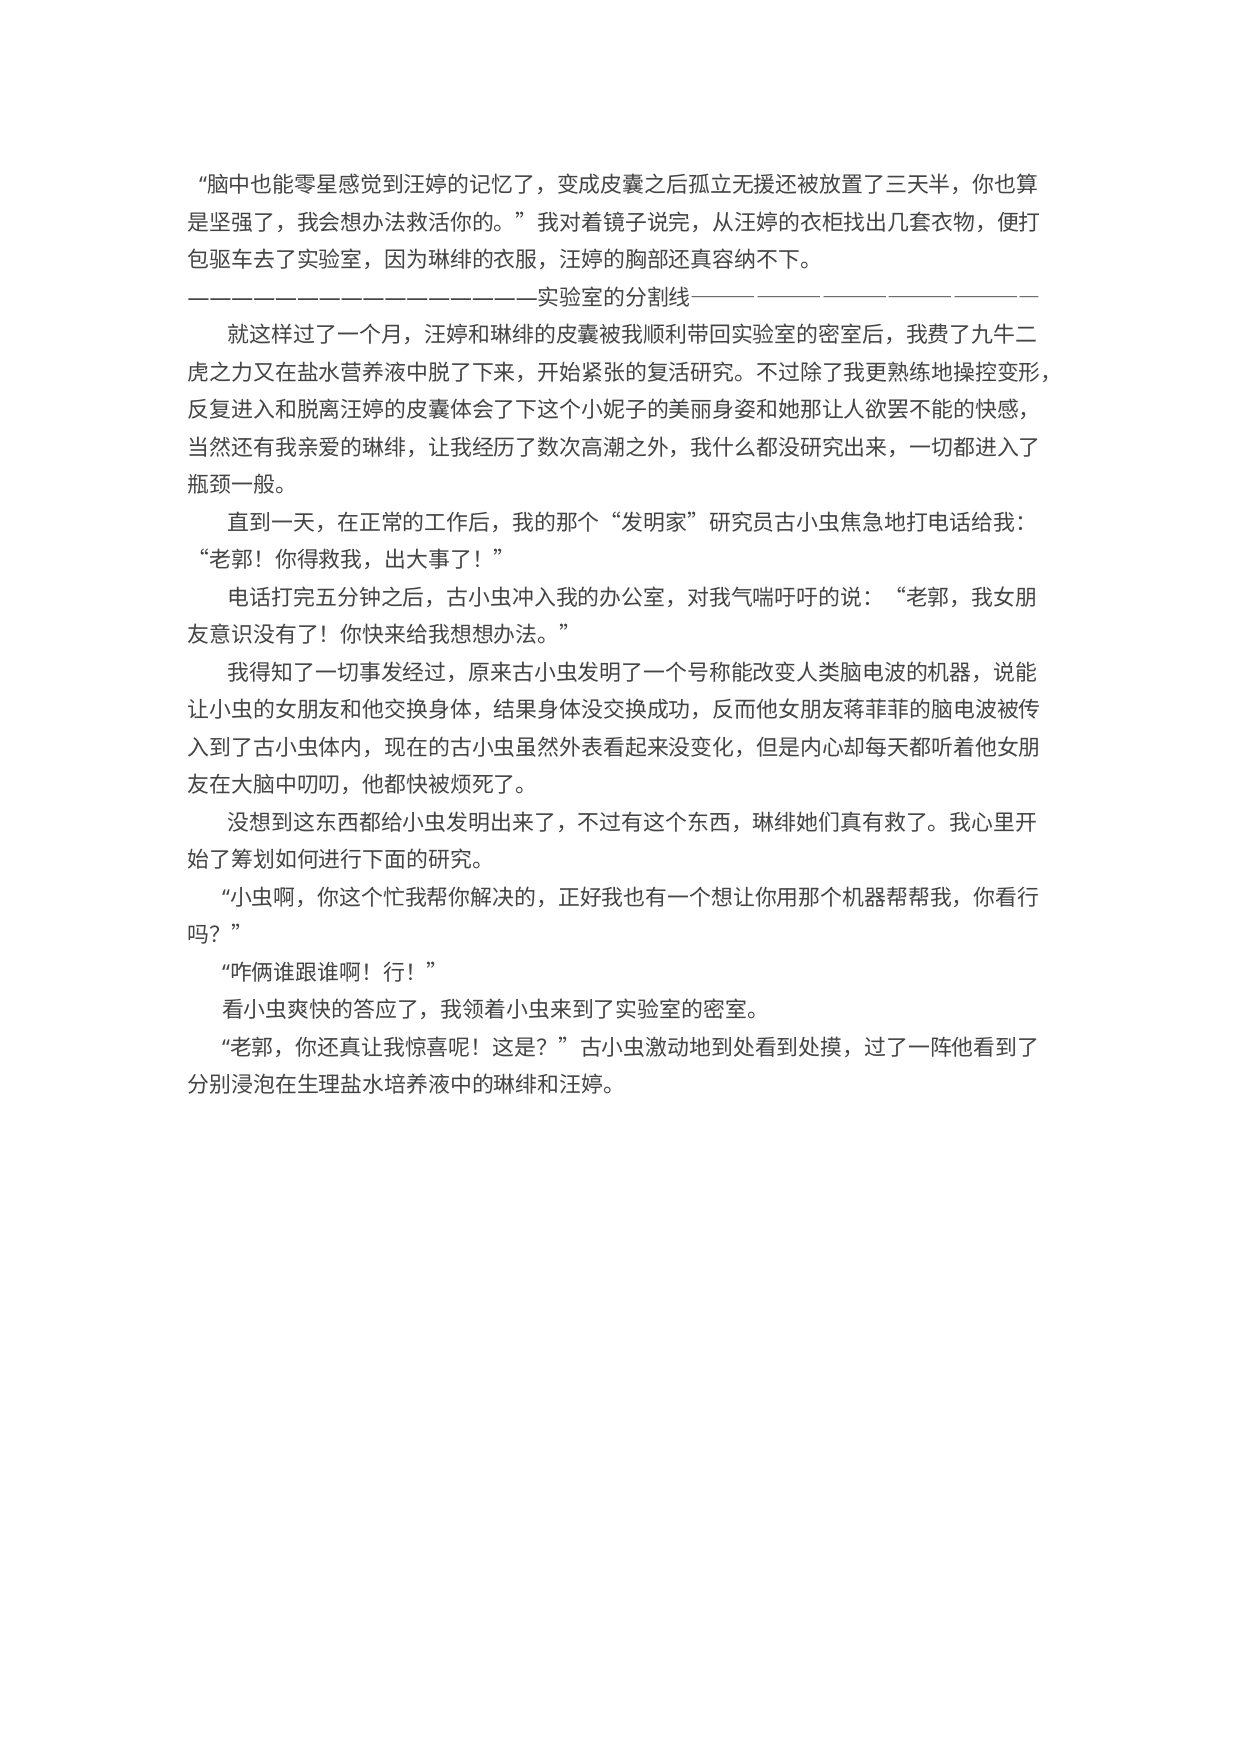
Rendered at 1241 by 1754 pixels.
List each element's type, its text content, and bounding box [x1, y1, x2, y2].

text “老郭，你还真让我惊喜呢！这是？”古小虫激动地到处看到处摸，过了一阵他看到了分别浸泡在生理盐水培养液中的琳绯和汪婷。 [187, 1027, 1053, 1102]
text 我得知了一切事发经过，原来古小虫发明了一个号称能改变人类脑电波的机器，说能让小虫的女朋友和他交换身体，结果身体没交换成功，反而他女朋友蒋菲菲的脑电波被传入到了古小虫体内，现在的古小虫虽然外表看起来没变化，但是内心却每天都听着他女朋友在大脑中叨叨，他都快被烦死了。 [187, 652, 1053, 802]
text 就这样过了一个月，汪婷和琳绯的皮囊被我顺利带回实验室的密室后，我费了九牛二虎之力又在盐水营养液中脱了下来，开始紧张的复活研究。不过除了我更熟练地操控变形，反复进入和脱离汪婷的皮囊体会了下这个小妮子的美丽身姿和她那让人欲罢不能的快感，当然还有我亲爱的琳绯，让我经历了数次高潮之外，我什么都没研究出来，一切都进入了瓶颈一般。 [187, 314, 1053, 502]
text 直到一天，在正常的工作后，我的那个“发明家”研究员古小虫焦急地打电话给我：“老郭！你得救我，出大事了！” [187, 502, 1053, 577]
text 没想到这东西都给小虫发明出来了，不过有这个东西，琳绯她们真有救了。我心里开始了筹划如何进行下面的研究。 [187, 802, 1053, 877]
text “脑中也能零星感觉到汪婷的记忆了，变成皮囊之后孤立无援还被放置了三天半，你也算是坚强了，我会想办法救活你的。”我对着镜子说完，从汪婷的衣柜找出几套衣物，便打包驱车去了实验室，因为琳绯的衣服，汪婷的胸部还真容纳不下。 [187, 164, 1053, 277]
text “咋俩谁跟谁啊！行！” [187, 952, 1053, 989]
text 看小虫爽快的答应了，我领着小虫来到了实验室的密室。 [187, 989, 1053, 1027]
text “小虫啊，你这个忙我帮你解决的，正好我也有一个想让你用那个机器帮帮我，你看行吗？” [187, 877, 1053, 952]
text 电话打完五分钟之后，古小虫冲入我的办公室，对我气喘吁吁的说：“老郭，我女朋友意识没有了！你快来给我想想办法。” [187, 577, 1053, 652]
text ————————————————实验室的分割线———————————————— [187, 277, 1053, 314]
